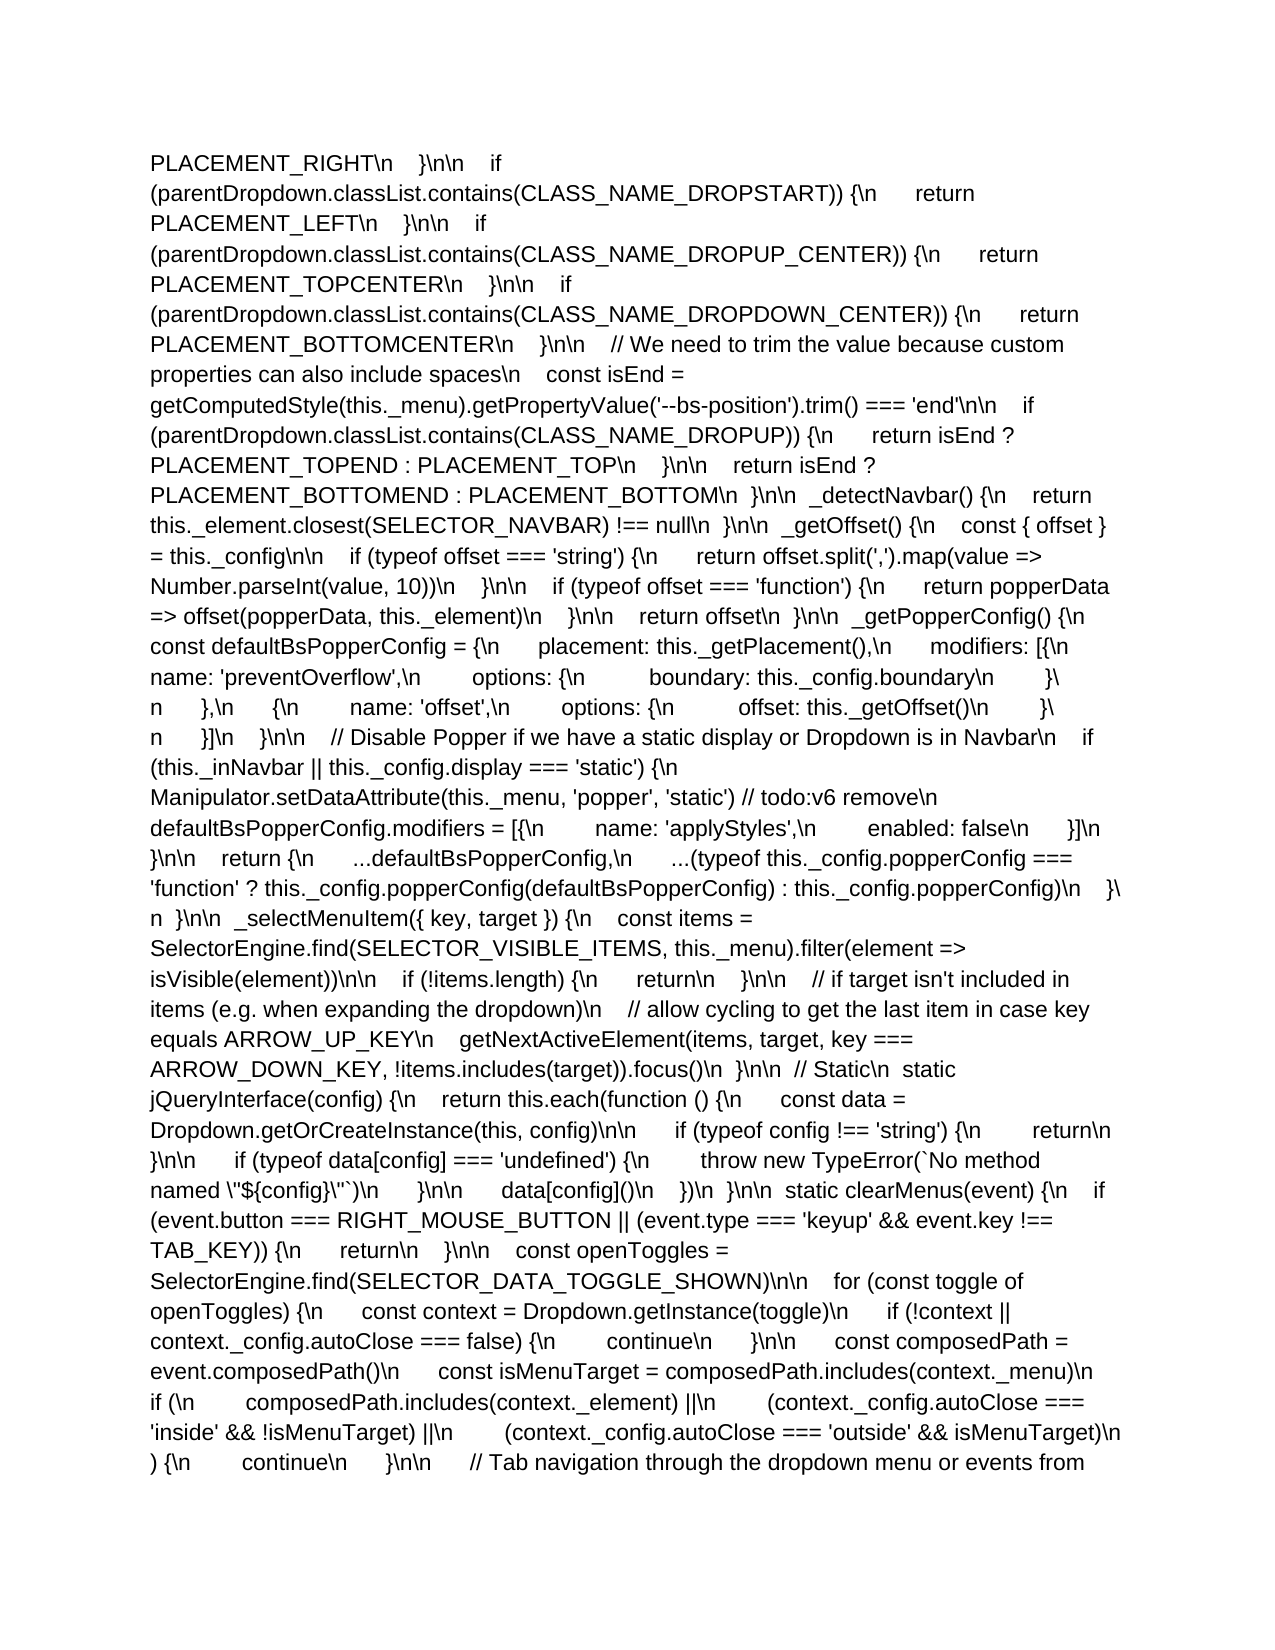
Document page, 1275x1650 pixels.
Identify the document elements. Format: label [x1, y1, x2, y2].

text [150, 150, 1125, 1475]
